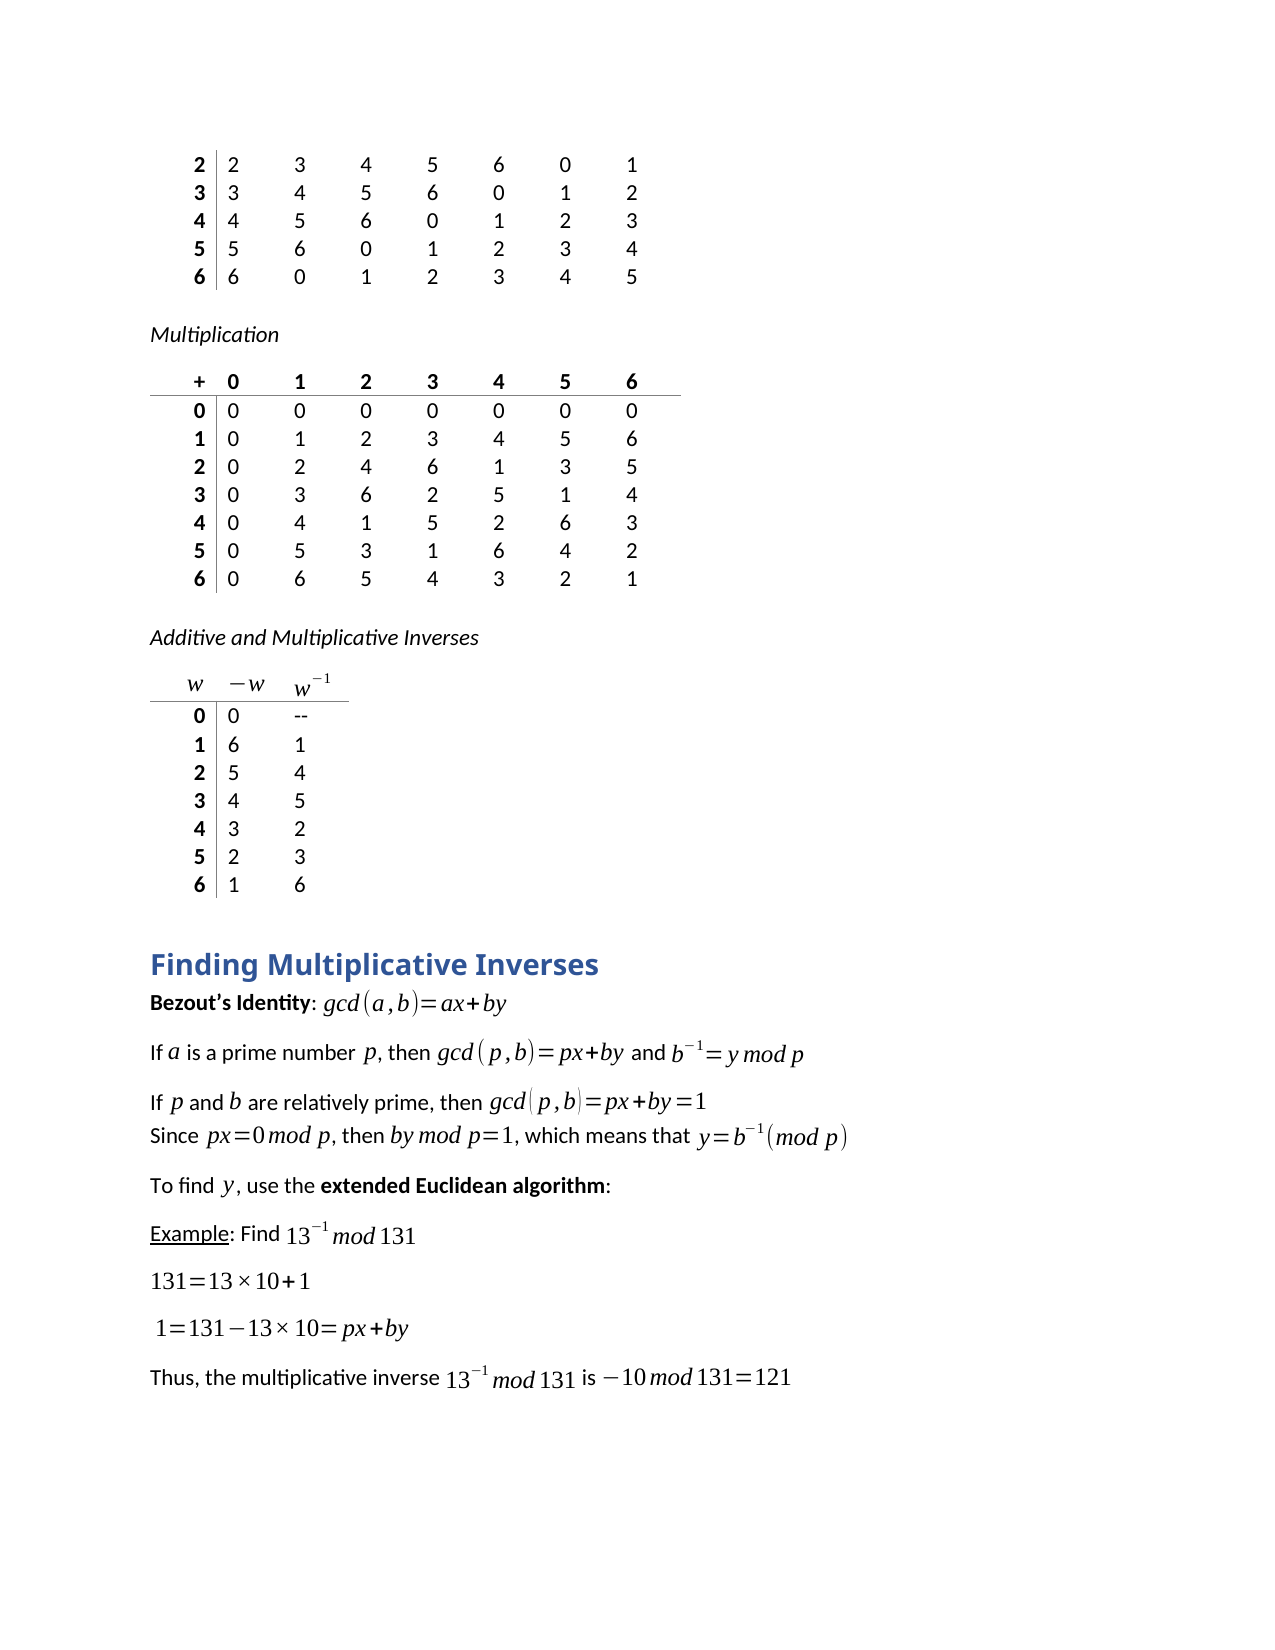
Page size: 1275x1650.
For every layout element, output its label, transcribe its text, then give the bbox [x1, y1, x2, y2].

table_cell 1 [150, 424, 216, 452]
table_cell 1 [415, 536, 482, 564]
table_cell 1 [482, 206, 548, 234]
table_cell 6 [150, 870, 216, 898]
table_cell 5 [283, 536, 349, 564]
table_header 2 [349, 367, 415, 395]
table_cell 6 [415, 178, 482, 206]
table_cell 6 [349, 206, 415, 234]
text If and are relatively prime, then Since , then , which means that [150, 1086, 1125, 1152]
text Bezout’s Identity: [150, 987, 1125, 1017]
table_cell 5 [415, 508, 482, 536]
table_cell 2 [150, 758, 216, 786]
table_cell 0 [283, 396, 349, 424]
table_cell 1 [217, 870, 283, 898]
table_cell 6 [283, 564, 349, 592]
text Example: Find [150, 1218, 1125, 1249]
table_header 0 [216, 367, 283, 395]
table_cell 1 [615, 564, 681, 592]
table_cell 3 [349, 536, 415, 564]
table_cell 1 [283, 424, 349, 452]
table_cell 0 [415, 396, 482, 424]
table_cell 2 [217, 842, 283, 870]
table_cell 6 [217, 262, 283, 290]
table_cell 0 [615, 396, 681, 424]
table_cell 4 [615, 234, 681, 262]
table_cell 5 [150, 842, 216, 870]
table_cell 3 [283, 480, 349, 508]
table_cell 2 [548, 206, 614, 234]
table_cell 0 [482, 178, 548, 206]
table_cell 2 [150, 150, 216, 178]
table_cell 3 [217, 178, 283, 206]
table_cell 4 [283, 178, 349, 206]
table_cell 0 [150, 702, 216, 730]
table_cell 4 [150, 814, 216, 842]
table_cell 2 [482, 234, 548, 262]
table_cell 1 [150, 730, 216, 758]
table_cell 6 [283, 234, 349, 262]
table_cell 6 [283, 870, 349, 898]
table_cell 5 [615, 262, 681, 290]
table_cell 0 [217, 508, 283, 536]
table_cell 4 [548, 262, 614, 290]
table_cell 3 [150, 480, 216, 508]
text To find , use the extended Euclidean algorithm: [150, 1171, 1125, 1199]
table_cell 5 [349, 564, 415, 592]
table_cell 2 [283, 452, 349, 480]
table_cell 4 [217, 786, 283, 814]
text Thus, the multiplicative inverse is [150, 1362, 1125, 1393]
table_cell 6 [548, 508, 614, 536]
table_cell 0 [349, 234, 415, 262]
table_cell 0 [217, 702, 283, 730]
table_cell 0 [217, 424, 283, 452]
table_cell 5 [283, 786, 349, 814]
subtitle Finding Multiplicative Inverses [150, 945, 1125, 984]
table_cell 1 [283, 730, 349, 758]
table_cell 1 [349, 508, 415, 536]
table_cell 4 [415, 564, 482, 592]
table_cell 3 [150, 178, 216, 206]
table_cell 1 [415, 234, 482, 262]
table_cell 4 [349, 150, 415, 178]
table_header [283, 670, 349, 701]
table_cell 1 [615, 150, 681, 178]
table_header 5 [548, 367, 614, 395]
table_cell 0 [217, 452, 283, 480]
table_cell 3 [615, 206, 681, 234]
table_cell 3 [482, 262, 548, 290]
table_cell 4 [150, 508, 216, 536]
table_cell 4 [283, 508, 349, 536]
table_cell 2 [615, 536, 681, 564]
table_cell 4 [217, 206, 283, 234]
table_cell 0 [548, 150, 614, 178]
table_cell 5 [415, 150, 482, 178]
table_cell 6 [150, 564, 216, 592]
table_header [216, 670, 283, 701]
table_cell 5 [150, 234, 216, 262]
table_cell 5 [217, 758, 283, 786]
table_cell 6 [150, 262, 216, 290]
table_cell -- [283, 702, 349, 730]
table_cell 3 [217, 814, 283, 842]
table_cell 4 [283, 758, 349, 786]
table_cell 3 [415, 424, 482, 452]
table_cell 2 [548, 564, 614, 592]
table_cell 3 [615, 508, 681, 536]
table_cell 6 [349, 480, 415, 508]
table_cell 4 [482, 424, 548, 452]
table_header 6 [615, 367, 681, 395]
table_cell 3 [548, 234, 614, 262]
table_cell 4 [615, 480, 681, 508]
table_cell 2 [217, 150, 283, 178]
table_cell 2 [349, 424, 415, 452]
table_cell 4 [349, 452, 415, 480]
table_cell 4 [548, 536, 614, 564]
table_header 3 [415, 367, 482, 395]
table_cell 0 [150, 396, 216, 424]
table_cell 0 [548, 396, 614, 424]
table_cell 3 [283, 842, 349, 870]
table_cell 0 [217, 564, 283, 592]
table_cell 6 [615, 424, 681, 452]
table_cell 5 [283, 206, 349, 234]
table_cell 3 [548, 452, 614, 480]
table_cell 0 [415, 206, 482, 234]
table_cell 0 [482, 396, 548, 424]
table_cell 5 [349, 178, 415, 206]
table_cell 6 [482, 150, 548, 178]
table_header + [150, 367, 216, 395]
text If is a prime number , then and [150, 1036, 1125, 1067]
table_cell 0 [217, 480, 283, 508]
table_cell 3 [150, 786, 216, 814]
table_cell 5 [615, 452, 681, 480]
table_cell 2 [482, 508, 548, 536]
table_cell 4 [150, 206, 216, 234]
table_cell 1 [548, 178, 614, 206]
table_cell 5 [217, 234, 283, 262]
table_header [150, 670, 216, 701]
table_cell 5 [150, 536, 216, 564]
table_cell 3 [283, 150, 349, 178]
table_cell 3 [482, 564, 548, 592]
table_cell 6 [482, 536, 548, 564]
table_cell 5 [548, 424, 614, 452]
table_cell 0 [217, 536, 283, 564]
table_cell 0 [283, 262, 349, 290]
table_cell 2 [415, 480, 482, 508]
table_cell 1 [482, 452, 548, 480]
table_cell 1 [548, 480, 614, 508]
table_cell 0 [349, 396, 415, 424]
table_cell 2 [415, 262, 482, 290]
text Additive and Multiplicative Inverses [150, 592, 1125, 651]
table_cell 2 [283, 814, 349, 842]
table_cell 2 [150, 452, 216, 480]
table_cell 0 [217, 396, 283, 424]
table_header 1 [283, 367, 349, 395]
table_cell 5 [482, 480, 548, 508]
table_header 4 [482, 367, 548, 395]
table_cell 1 [349, 262, 415, 290]
text Multiplication [150, 290, 1125, 348]
table_cell 2 [615, 178, 681, 206]
table_cell 6 [415, 452, 482, 480]
table_cell 6 [217, 730, 283, 758]
